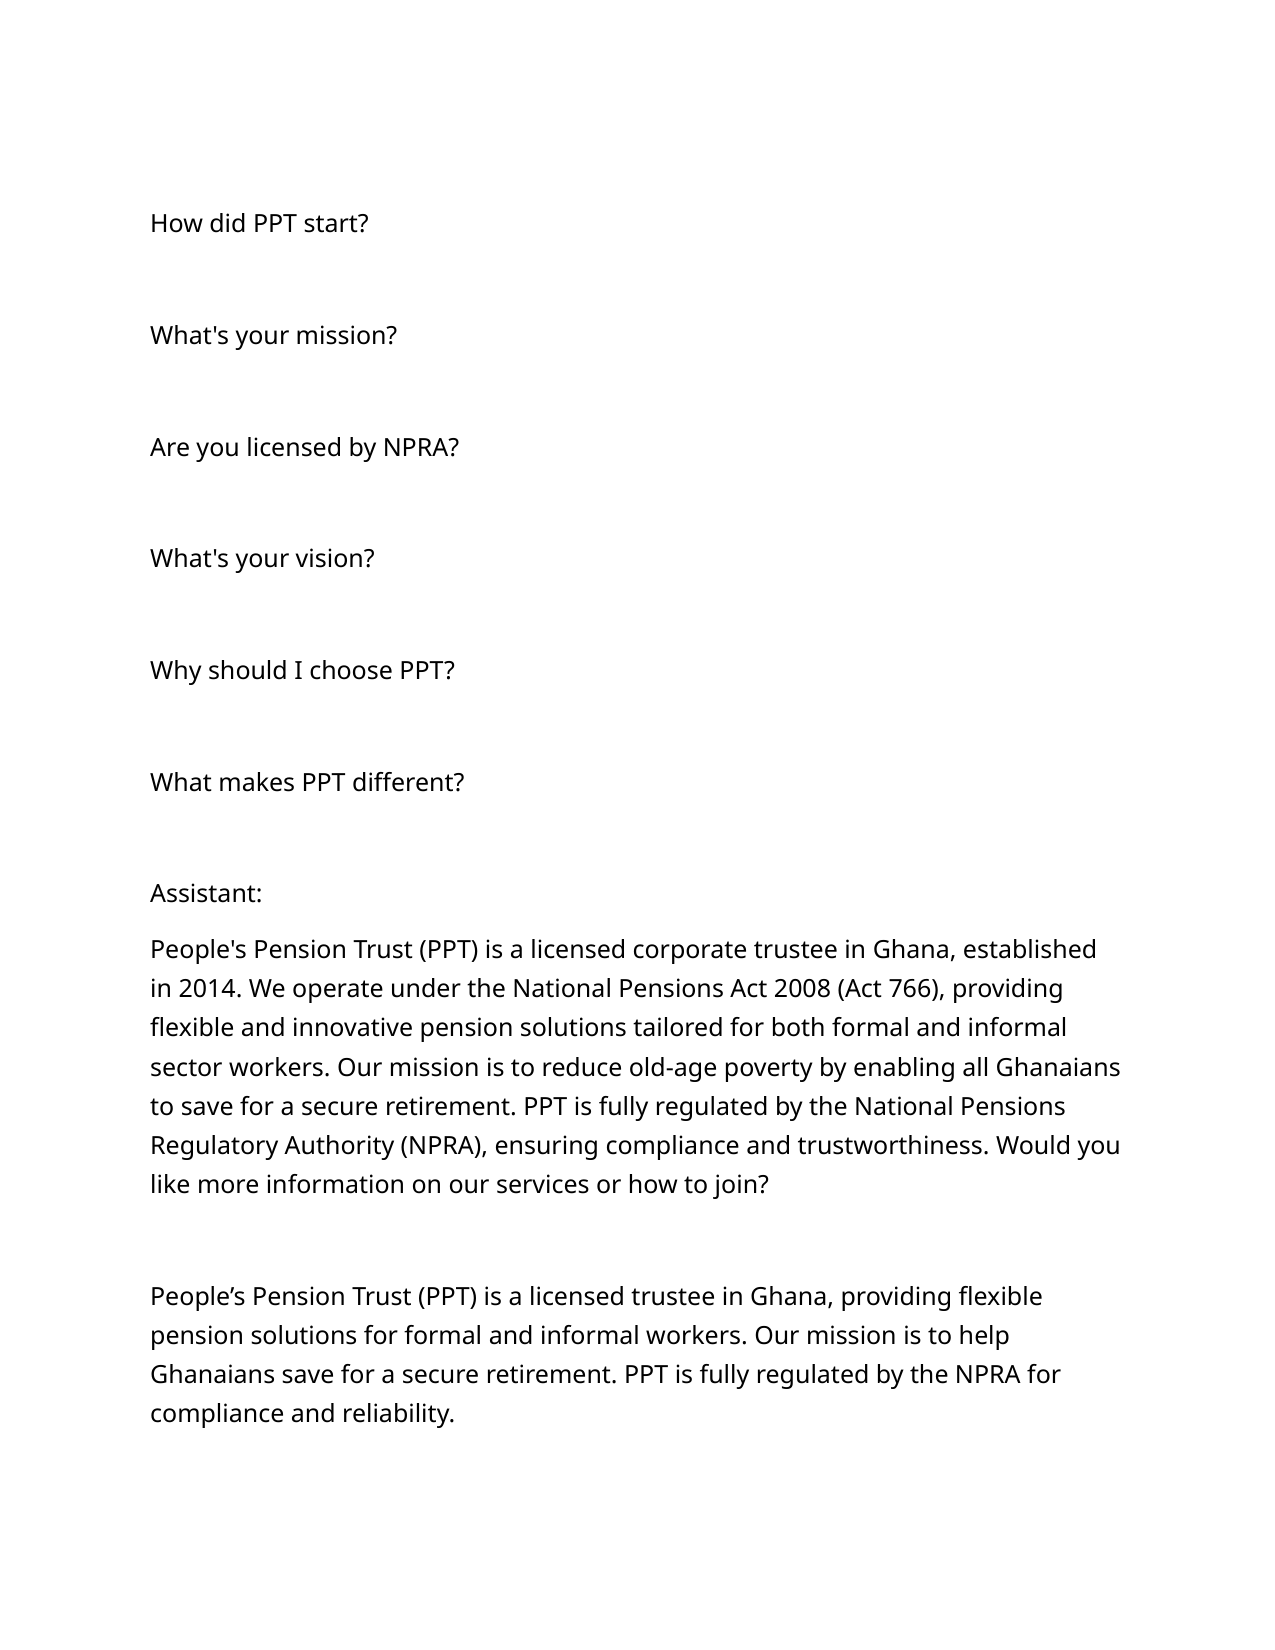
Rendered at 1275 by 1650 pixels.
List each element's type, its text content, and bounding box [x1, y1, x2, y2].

text Assistant: [150, 876, 1125, 910]
text Why should I choose PPT? [150, 652, 1125, 687]
text How did PPT start? [150, 206, 1125, 240]
text What makes PPT different? [150, 764, 1125, 798]
text What's your vision? [150, 541, 1125, 575]
text People's Pension Trust (PPT) is a licensed corporate trustee in Ghana, established in 2014. We operate under the National Pensions Act 2008 (Act 766), providing flexible and innovative pension solutions tailored for both formal and informal sector workers. Our mission is to reduce old-age poverty by enabling all Ghanaians to save for a secure retirement. PPT is fully regulated by the National Pensions Regulatory Authority (NPRA), ensuring compliance and trustworthiness. Would you like more information on our services or how to join? [150, 932, 1125, 1201]
text Are you licensed by NPRA? [150, 429, 1125, 463]
text What's your mission? [150, 317, 1125, 352]
text People’s Pension Trust (PPT) is a licensed trustee in Ghana, providing flexible pension solutions for formal and informal workers. Our mission is to help Ghanaians save for a secure retirement. PPT is fully regulated by the NPRA for compliance and reliability. [150, 1278, 1125, 1430]
